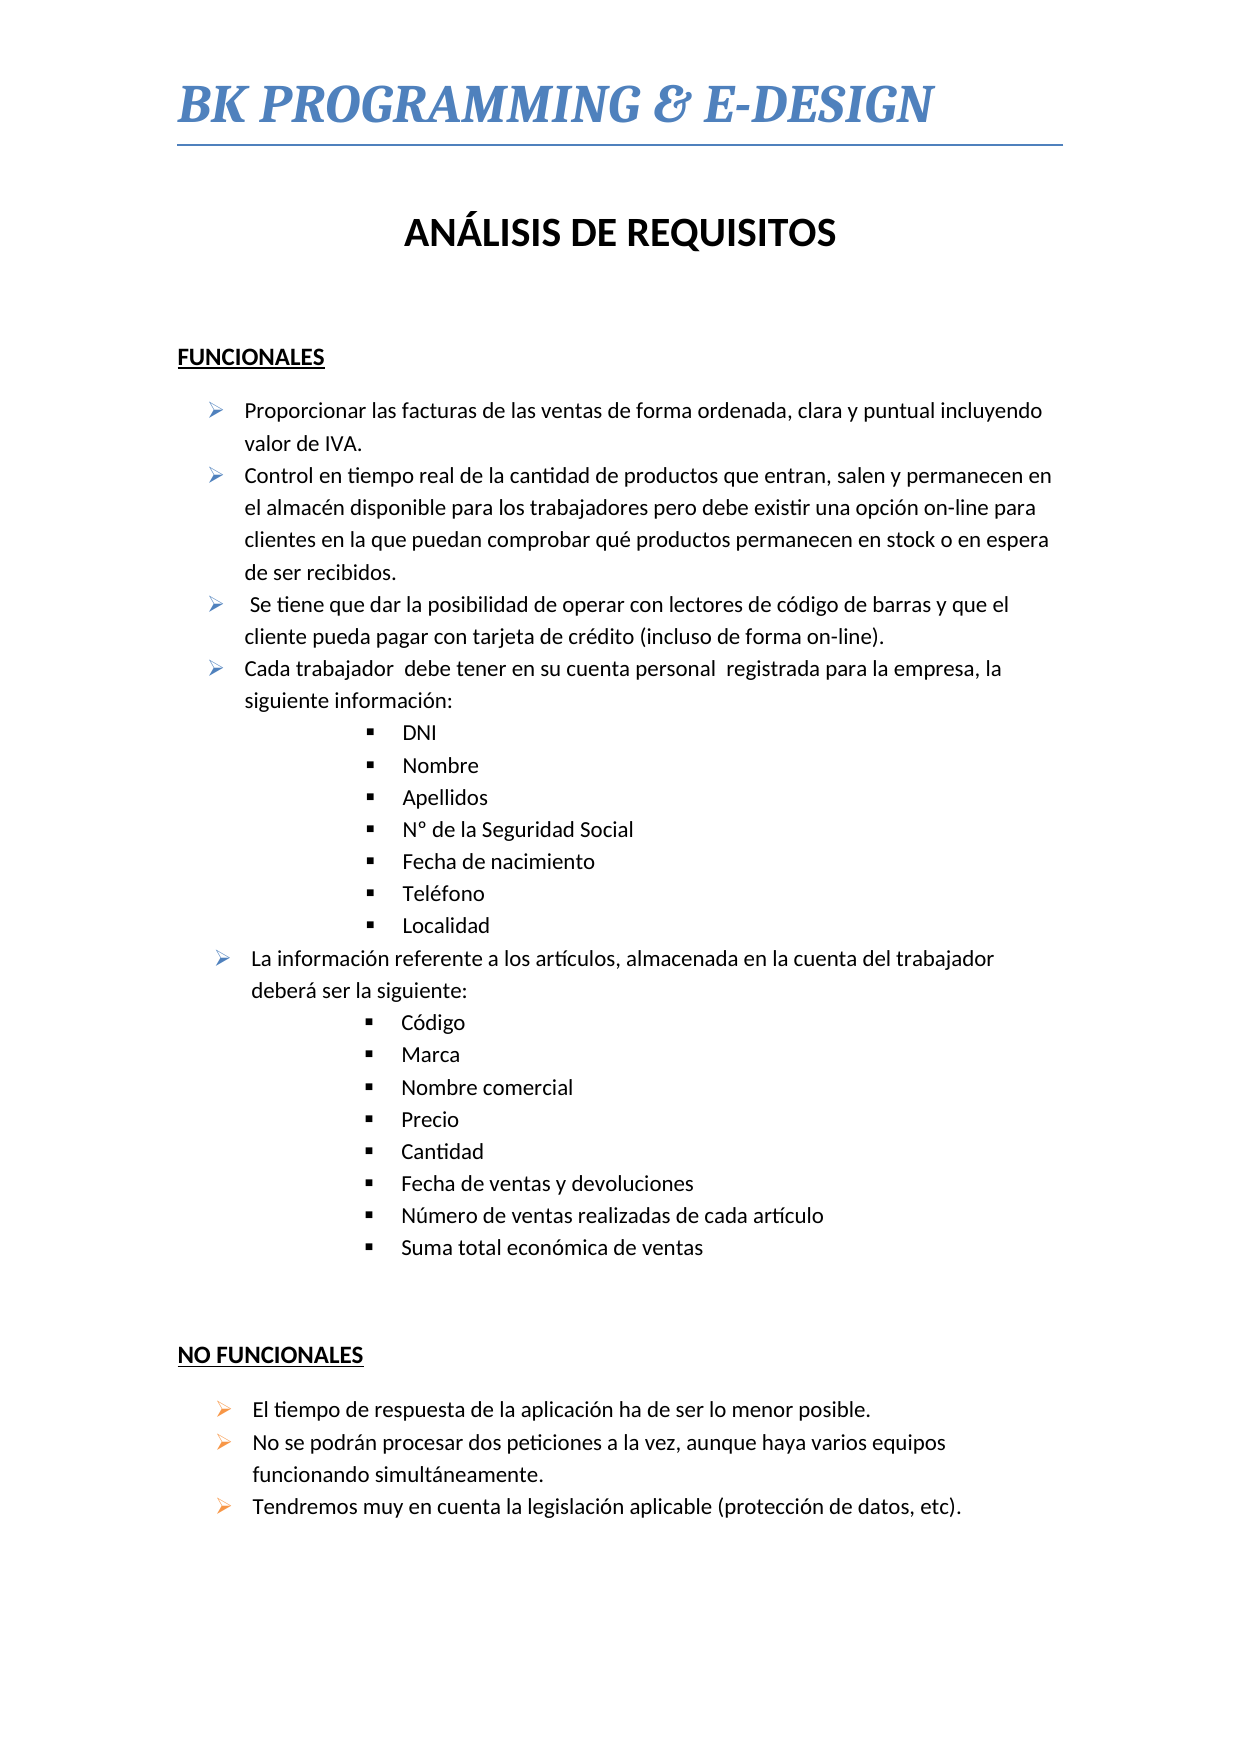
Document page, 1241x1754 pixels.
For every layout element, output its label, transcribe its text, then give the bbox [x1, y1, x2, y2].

list Tendremos muy en cuenta la legislación aplicable (protección de datos, etc). [215, 1492, 1063, 1520]
list Cantidad [363, 1137, 1063, 1165]
list Marca [363, 1040, 1063, 1068]
list Código [363, 1008, 1063, 1036]
list Teléfono [365, 879, 1063, 907]
list Se tiene que dar la posibilidad de operar con lectores de código de barras y que el cliente pueda pagar con tarjeta de crédito (incluso de forma on-line). [207, 590, 1063, 650]
list Control en tiempo real de la cantidad de productos que entran, salen y permanecen en el almacén disponible para los trabajadores pero debe existir una opción on-line para clientes en la que puedan comprobar qué productos permanecen en stock o en espera de ser recibidos. [207, 461, 1063, 586]
list Localidad [365, 912, 1063, 940]
list Fecha de nacimiento [365, 847, 1063, 875]
list La información referente a los artículos, almacenada en la cuenta del trabajador deberá ser la siguiente: [213, 944, 1063, 1004]
text ANÁLISIS DE REQUISITOS [88, 206, 1063, 257]
list No se podrán procesar dos peticiones a la vez, aunque haya varios equipos funcionando simultáneamente. [215, 1428, 1063, 1488]
list Precio [363, 1105, 1063, 1133]
list DNI [365, 718, 1063, 747]
list Cada trabajador debe tener en su cuenta personal registrada para la empresa, la siguiente información: [207, 654, 1063, 714]
list Nº de la Seguridad Social [365, 815, 1063, 843]
list Apellidos [365, 783, 1063, 811]
text FUNCIONALES [177, 341, 1063, 371]
list Nombre comercial [363, 1073, 1063, 1101]
text NO FUNCIONALES [177, 1339, 1063, 1370]
list Fecha de ventas y devoluciones [363, 1169, 1063, 1197]
list Número de ventas realizadas de cada artículo [363, 1201, 1063, 1229]
list Nombre [365, 751, 1063, 779]
list Suma total económica de ventas [363, 1233, 1063, 1262]
list El tiempo de respuesta de la aplicación ha de ser lo menor posible. [215, 1395, 1063, 1423]
list Proporcionar las facturas de las ventas de forma ordenada, clara y puntual incluyendo valor de IVA. [207, 397, 1063, 457]
